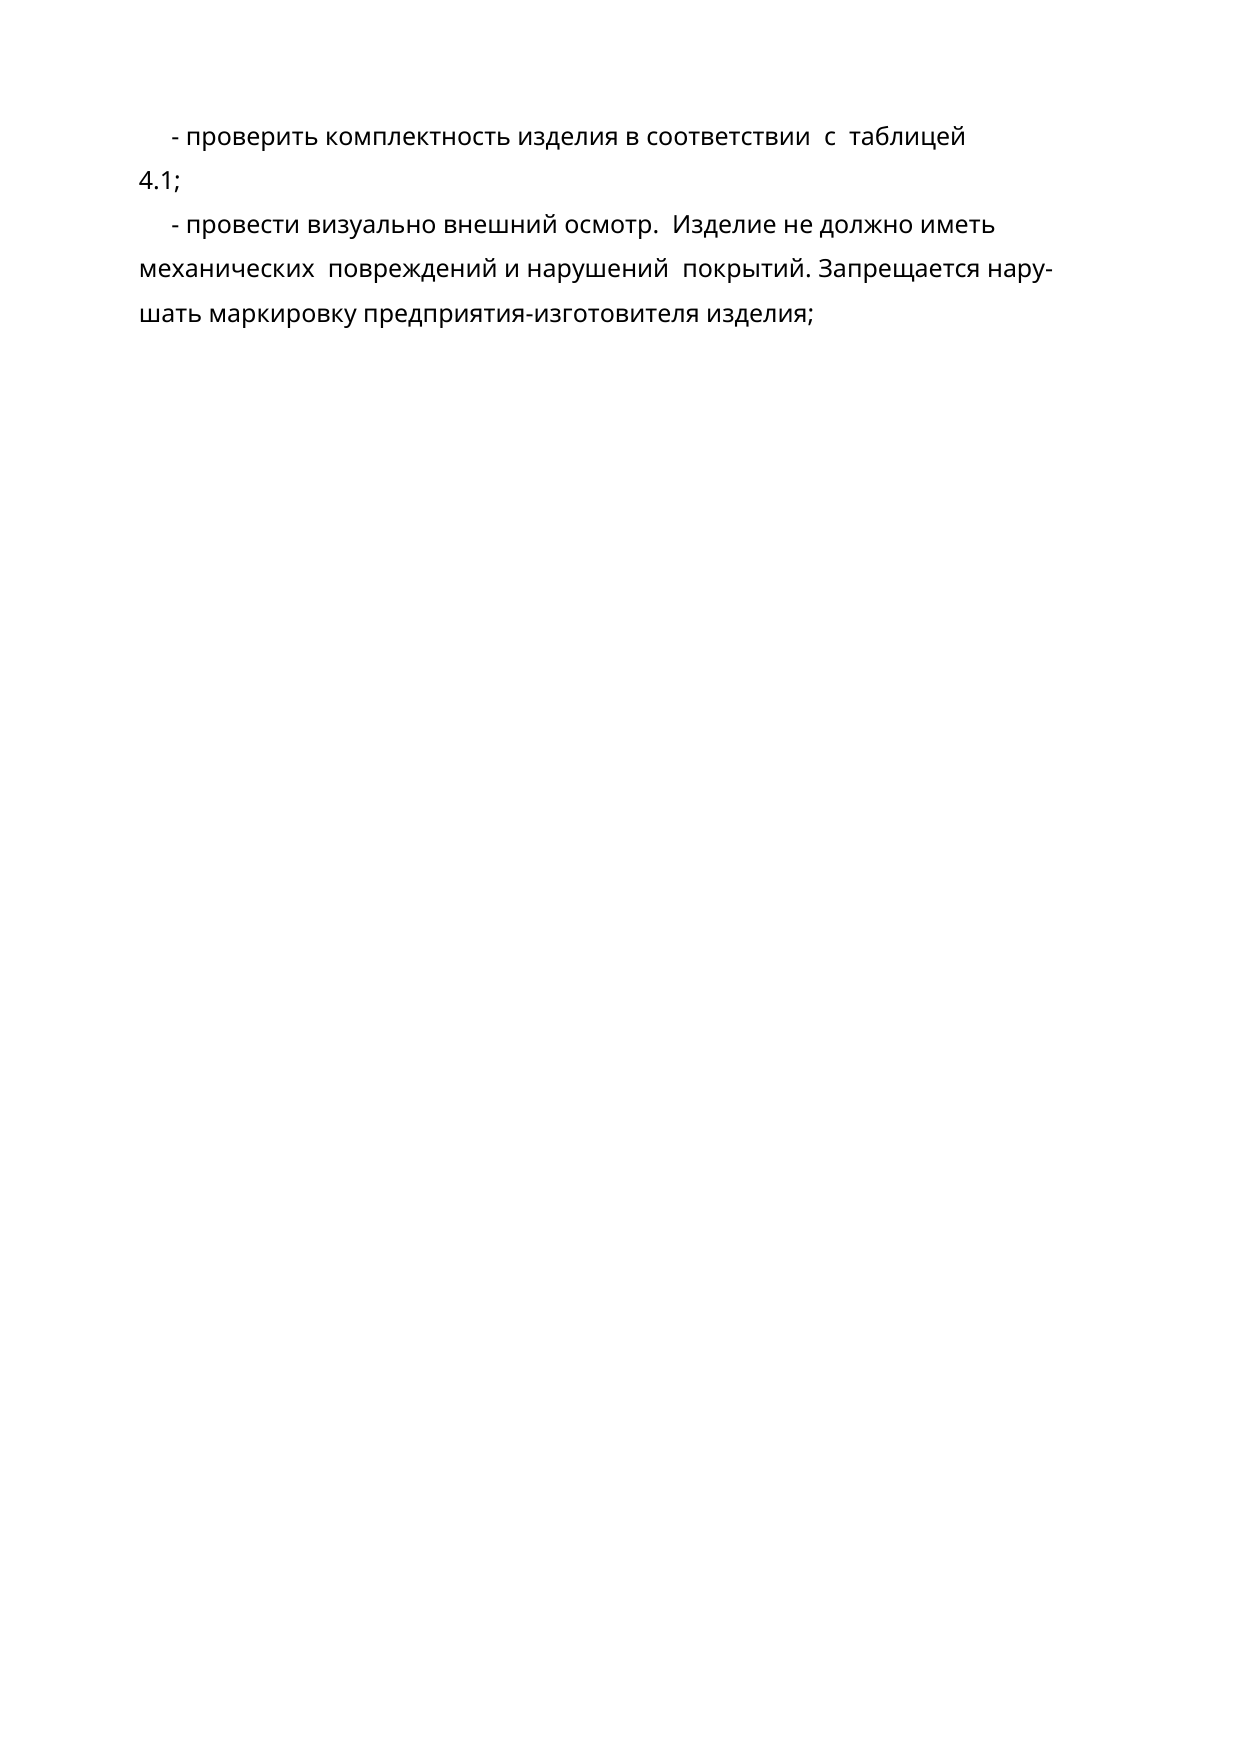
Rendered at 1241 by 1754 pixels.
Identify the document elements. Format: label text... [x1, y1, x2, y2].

text - провести визуально внешний осмотр. Изделие не должно иметь [139, 207, 1193, 241]
text шать маркировку предприятия-изготовителя изделия; [139, 295, 1193, 329]
text 4.1; [139, 162, 1193, 196]
text механических повреждений и нарушений покрытий. Запрещается нару- [139, 251, 1193, 285]
text - проверить комплектность изделия в соответствии с таблицей [139, 118, 1193, 152]
